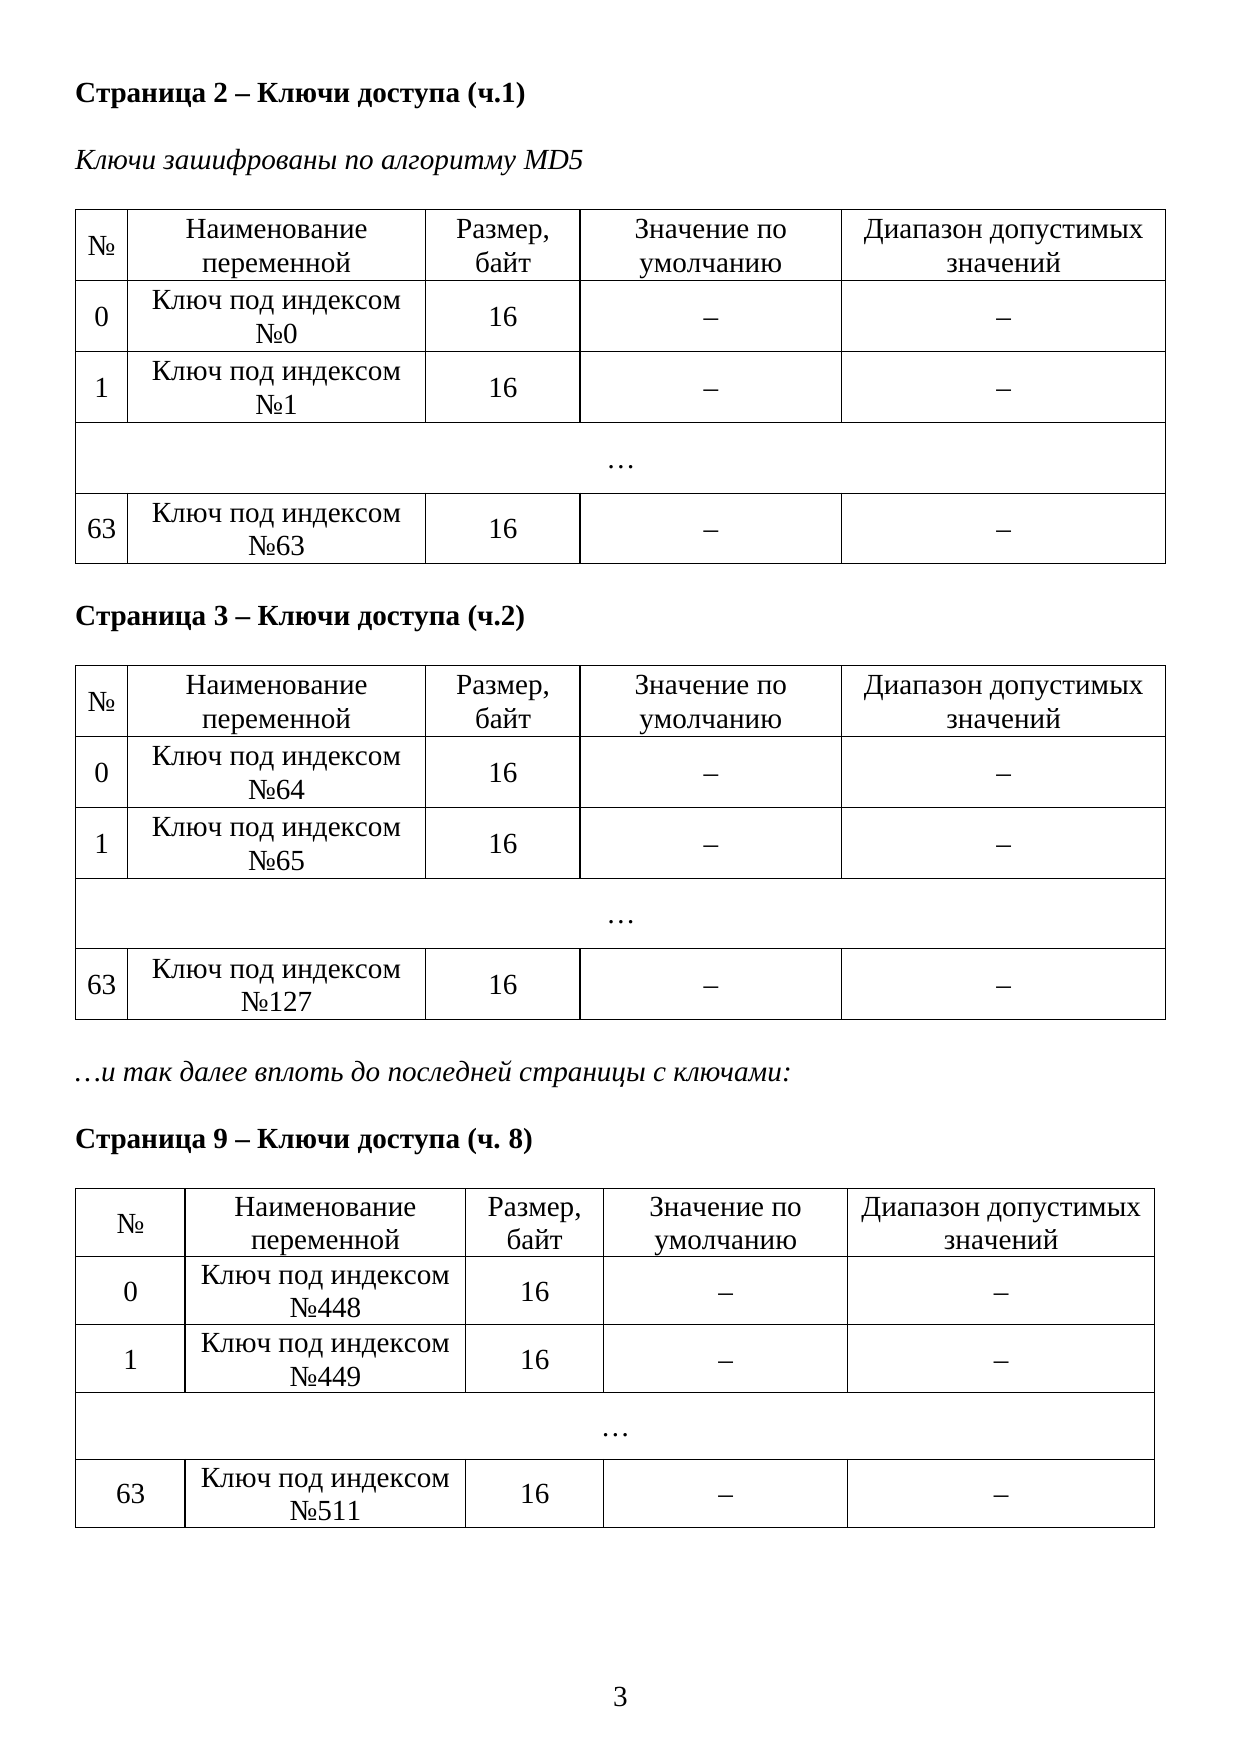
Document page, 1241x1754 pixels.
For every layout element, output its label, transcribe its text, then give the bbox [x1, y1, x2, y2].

table_cell 0 [76, 281, 127, 351]
table_cell – [581, 352, 841, 422]
table_header Значение по умолчанию [581, 210, 841, 280]
table_cell 63 [76, 949, 127, 1019]
table_cell … [76, 1393, 1154, 1459]
table_header Наименование переменной [186, 1189, 465, 1256]
table_cell 63 [76, 494, 127, 563]
table_cell 16 [466, 1460, 603, 1527]
table_header Диапазон допустимых значений [842, 210, 1165, 280]
table_cell – [848, 1460, 1154, 1527]
table_header № [76, 666, 127, 736]
table_cell – [581, 494, 841, 563]
table_header № [76, 210, 127, 280]
table_cell 16 [426, 352, 579, 422]
table_cell – [842, 808, 1165, 877]
table_cell – [581, 808, 841, 877]
table_cell Ключ под индексом №0 [128, 281, 425, 351]
table_cell 16 [426, 494, 579, 563]
table_header Диапазон допустимых значений [848, 1189, 1154, 1256]
table_cell Ключ под индексом №448 [186, 1257, 465, 1324]
table_cell – [842, 737, 1165, 807]
table_header Значение по умолчанию [581, 666, 841, 736]
table_cell 1 [76, 808, 127, 877]
table_cell Ключ под индексом №64 [128, 737, 425, 807]
table_cell – [581, 281, 841, 351]
table_cell 63 [76, 1460, 184, 1527]
table_cell 0 [76, 737, 127, 807]
text Страница 2 – Ключи доступа (ч.1) [75, 75, 1165, 108]
table_cell 16 [426, 281, 579, 351]
table_cell 16 [466, 1257, 603, 1324]
table_cell 16 [426, 737, 579, 807]
table_cell Ключ под индексом №449 [186, 1325, 465, 1392]
table_cell 1 [76, 352, 127, 422]
table_header Размер, байт [426, 210, 579, 280]
table_header Размер, байт [426, 666, 579, 736]
table_cell Ключ под индексом №63 [128, 494, 425, 563]
table_header Значение по умолчанию [604, 1189, 847, 1256]
table_cell Ключ под индексом №65 [128, 808, 425, 877]
table_cell … [76, 879, 1165, 948]
table_cell – [842, 494, 1165, 563]
table_cell – [581, 949, 841, 1019]
table_header Диапазон допустимых значений [842, 666, 1165, 736]
table_cell … [76, 423, 1165, 492]
table_cell 16 [426, 949, 579, 1019]
table_cell – [842, 949, 1165, 1019]
table_cell 0 [76, 1257, 184, 1324]
table_cell Ключ под индексом №127 [128, 949, 425, 1019]
table_cell – [842, 281, 1165, 351]
text …и так далее вплоть до последней страницы с ключами: [75, 1054, 1165, 1087]
table_header № [76, 1189, 184, 1256]
table_cell – [848, 1325, 1154, 1392]
table_cell – [604, 1460, 847, 1527]
text Страница 3 – Ключи доступа (ч.2) [75, 598, 1165, 631]
table_cell – [581, 737, 841, 807]
table_cell 16 [426, 808, 579, 877]
table_cell 1 [76, 1325, 184, 1392]
table_cell Ключ под индексом №511 [186, 1460, 465, 1527]
table_cell – [848, 1257, 1154, 1324]
table_cell – [842, 352, 1165, 422]
table_cell 16 [466, 1325, 603, 1392]
table_cell Ключ под индексом №1 [128, 352, 425, 422]
table_cell – [604, 1257, 847, 1324]
table_header Наименование переменной [128, 666, 425, 736]
table_header Наименование переменной [128, 210, 425, 280]
table_cell – [604, 1325, 847, 1392]
text Ключи зашифрованы по алгоритму MD5 [75, 142, 1165, 176]
text Страница 9 – Ключи доступа (ч. 8) [75, 1121, 1165, 1154]
table_header Размер, байт [466, 1189, 603, 1256]
